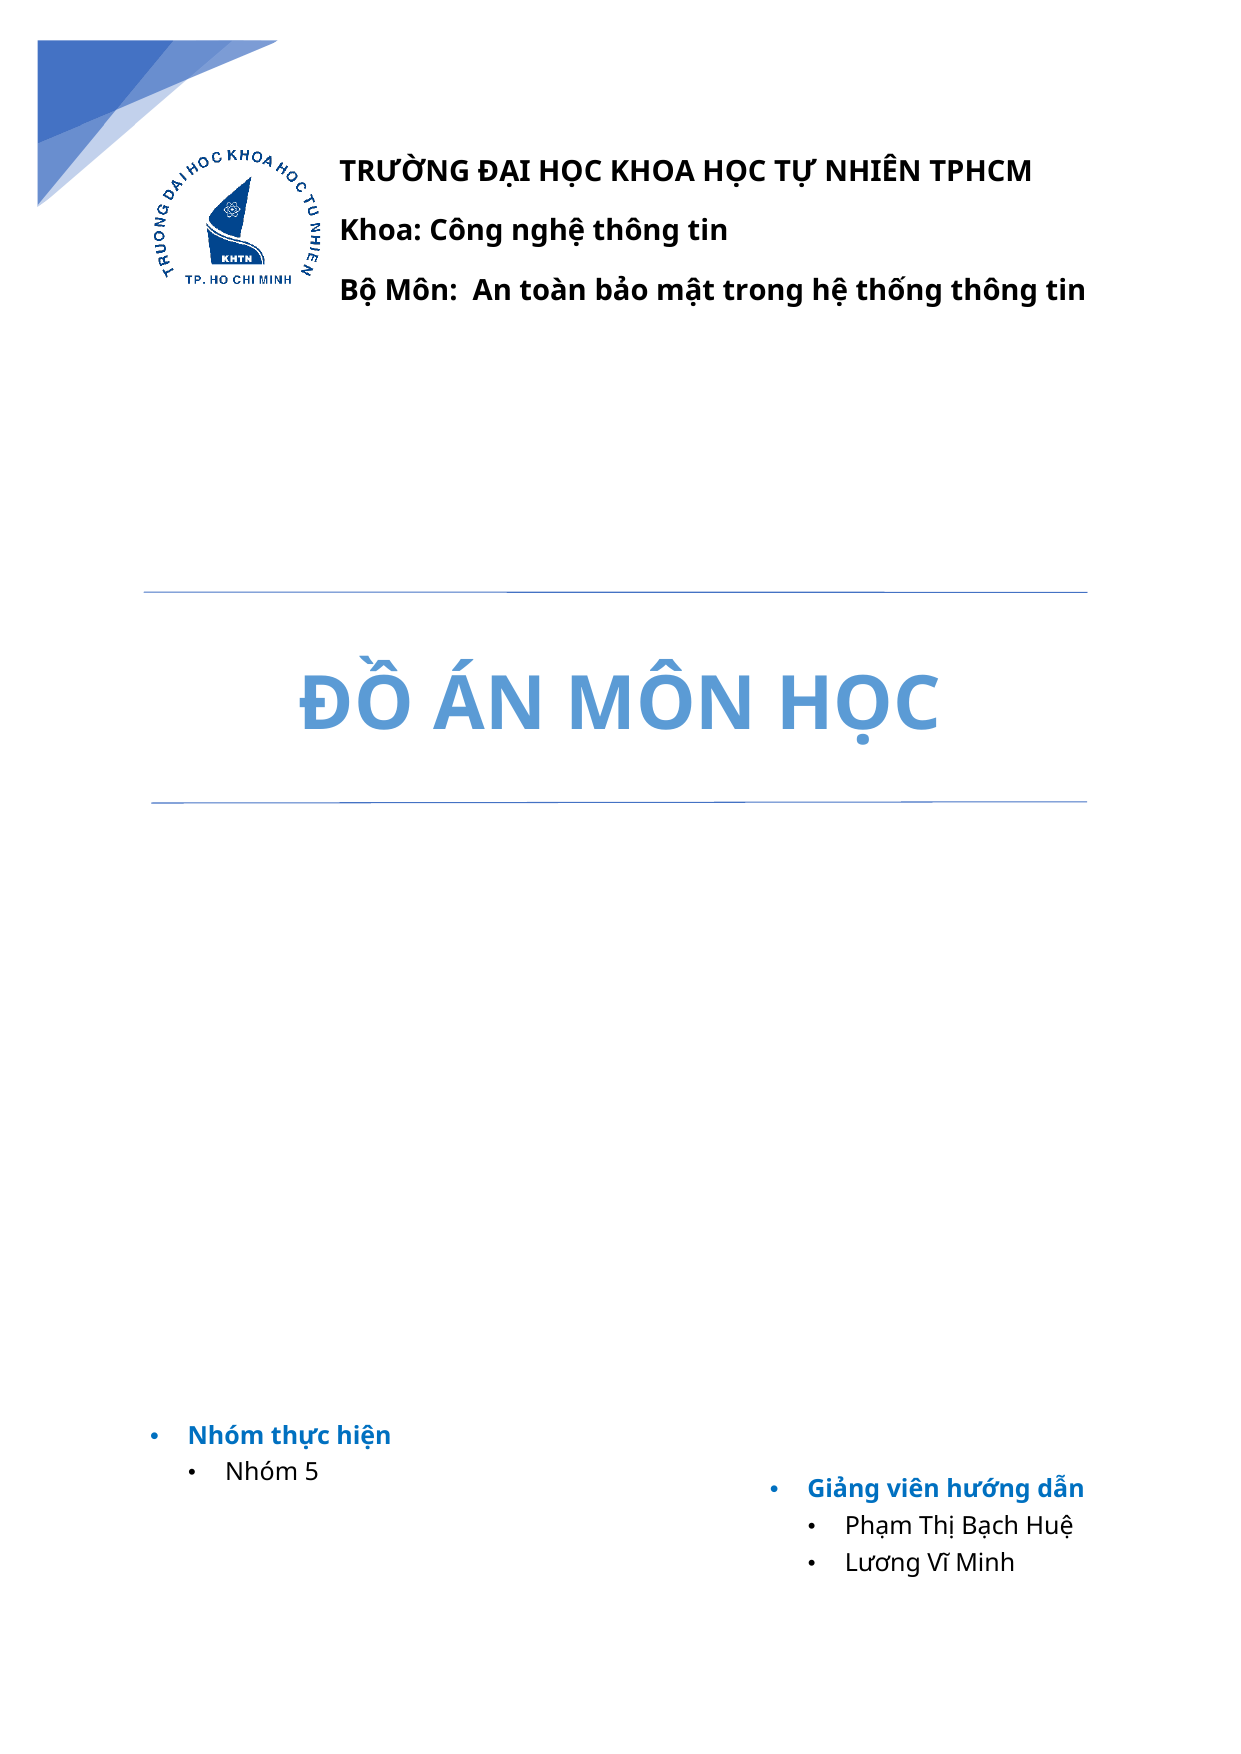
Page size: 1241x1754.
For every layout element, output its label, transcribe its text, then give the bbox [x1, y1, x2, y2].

picture [37, 40, 321, 284]
list Nhóm thực hiện [150, 1417, 583, 1451]
list Lương Vĩ Minh [807, 1544, 1090, 1578]
list Giảng viên hướng dẫn [769, 1471, 1090, 1505]
text TRƯỜNG ĐẠI HỌC KHOA HỌC TỰ NHIÊN TPHCM [321, 150, 1090, 190]
text Khoa: Công nghệ thông tin [321, 209, 1090, 249]
list Nhóm 5 [187, 1454, 583, 1488]
list Phạm Thị Bạch Huệ [807, 1507, 1090, 1542]
text Bộ Môn: An toàn bảo mật trong hệ thống thông tin [150, 269, 1090, 309]
text ĐỒ ÁN MÔN HỌC [150, 649, 1090, 751]
